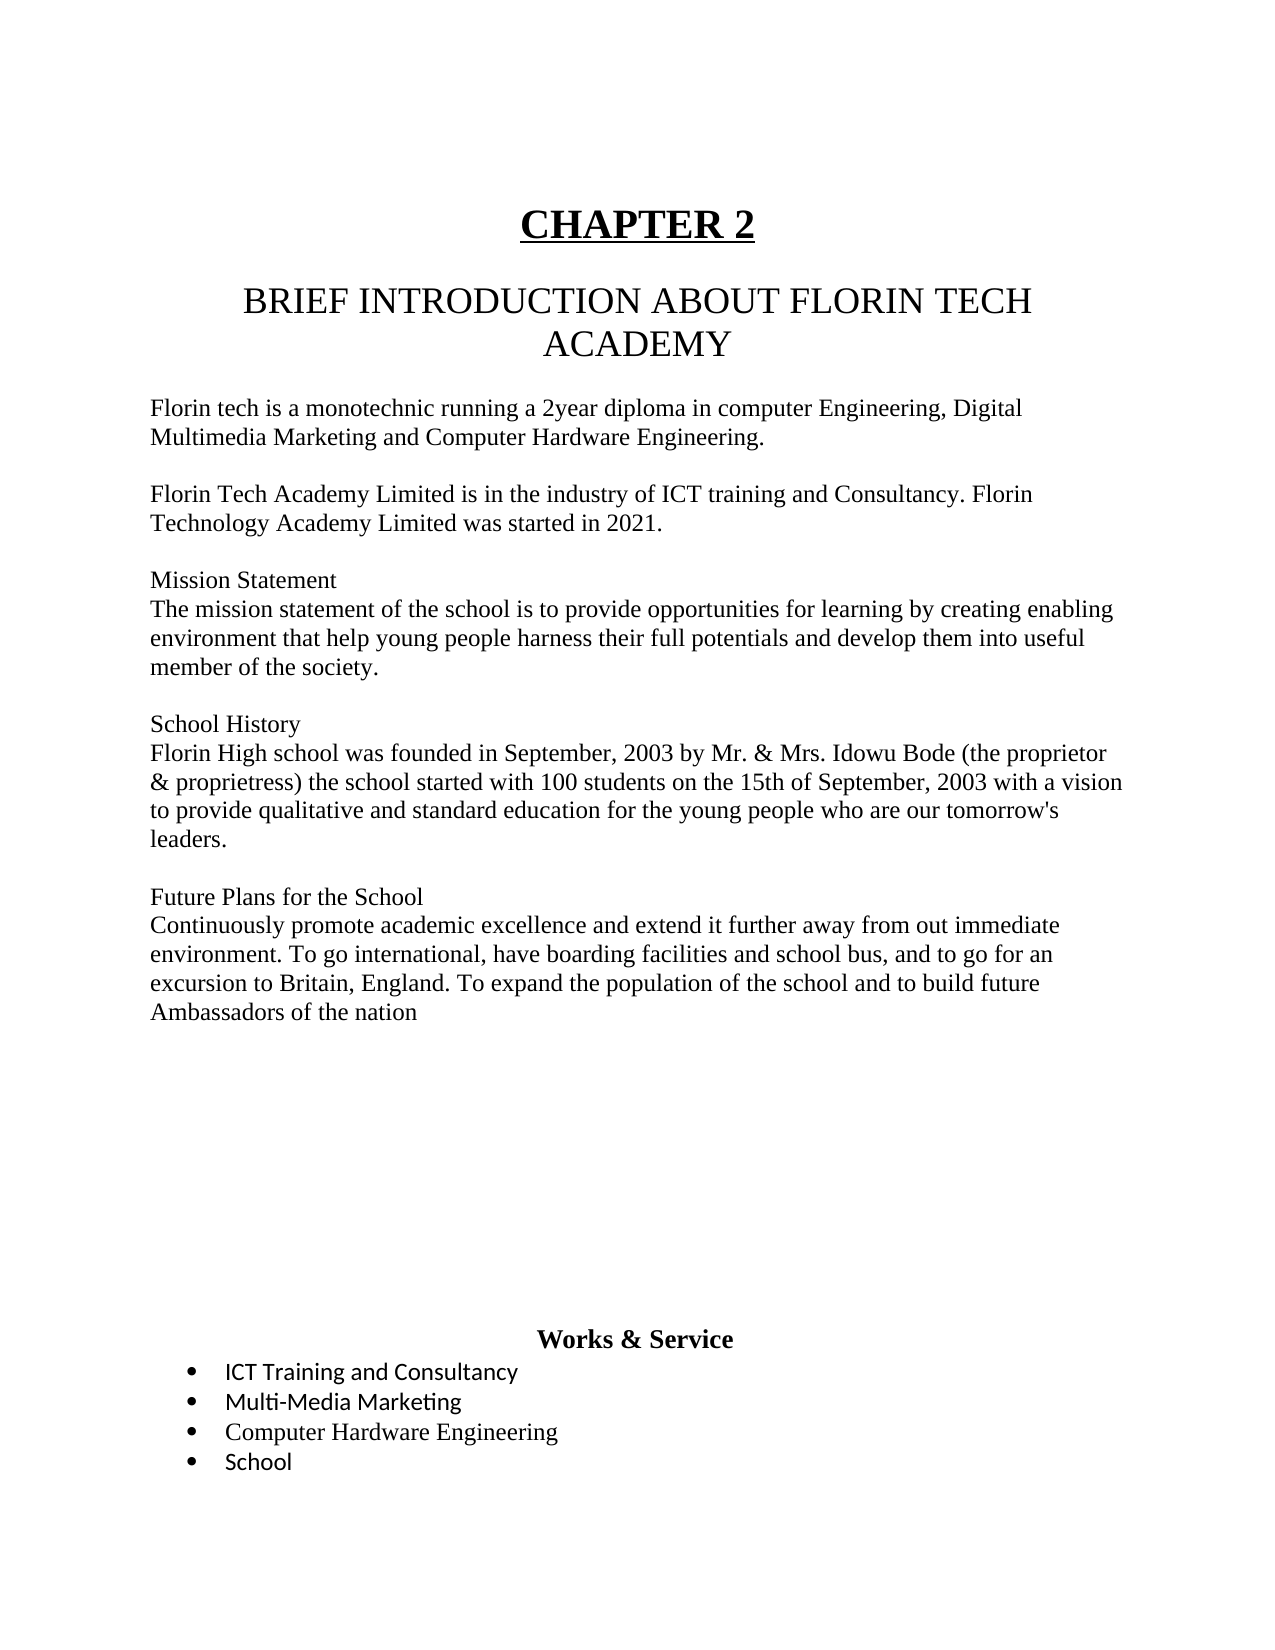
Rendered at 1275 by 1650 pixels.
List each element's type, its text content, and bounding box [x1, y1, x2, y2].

list School [187, 1446, 1125, 1476]
text Florin Tech Academy Limited is in the industry of ICT training and Consultancy. Florin Technology Academy Limited was started in 2021. [150, 479, 1125, 537]
subtitle BRIEF INTRODUCTION ABOUT FLORIN TECH ACADEMY [150, 278, 1125, 364]
subtitle CHAPTER 2 [150, 199, 1125, 247]
text Florin High school was founded in September, 2003 by Mr. & Mrs. Idowu Bode (the proprietor & proprietress) the school started with 100 students on the 15th of September, 2003 with a vision to provide qualitative and standard education for the young people who are our tomorrow's leaders. [150, 738, 1125, 853]
list Multi-Media Marketing [187, 1386, 1125, 1417]
list Computer Hardware Engineering [187, 1417, 1125, 1446]
text Continuously promote academic excellence and extend it further away from out immediate environment. To go international, have boarding facilities and school bus, and to go for an excursion to Britain, England. To expand the population of the school and to build future Ambassadors of the nation [150, 911, 1125, 1026]
text The mission statement of the school is to provide opportunities for learning by creating enabling environment that help young people harness their full potentials and develop them into useful member of the society. [150, 594, 1125, 681]
text Florin tech is a monotechnic running a 2year diploma in computer Engineering, Digital Multimedia Marketing and Computer Hardware Engineering. [150, 393, 1125, 451]
list ICT Training and Consultancy [187, 1356, 1125, 1386]
text School History [150, 709, 1125, 738]
text Future Plans for the School [150, 882, 1125, 911]
subtitle Works & Service [150, 1323, 1120, 1354]
text Mission Statement [150, 566, 1125, 594]
